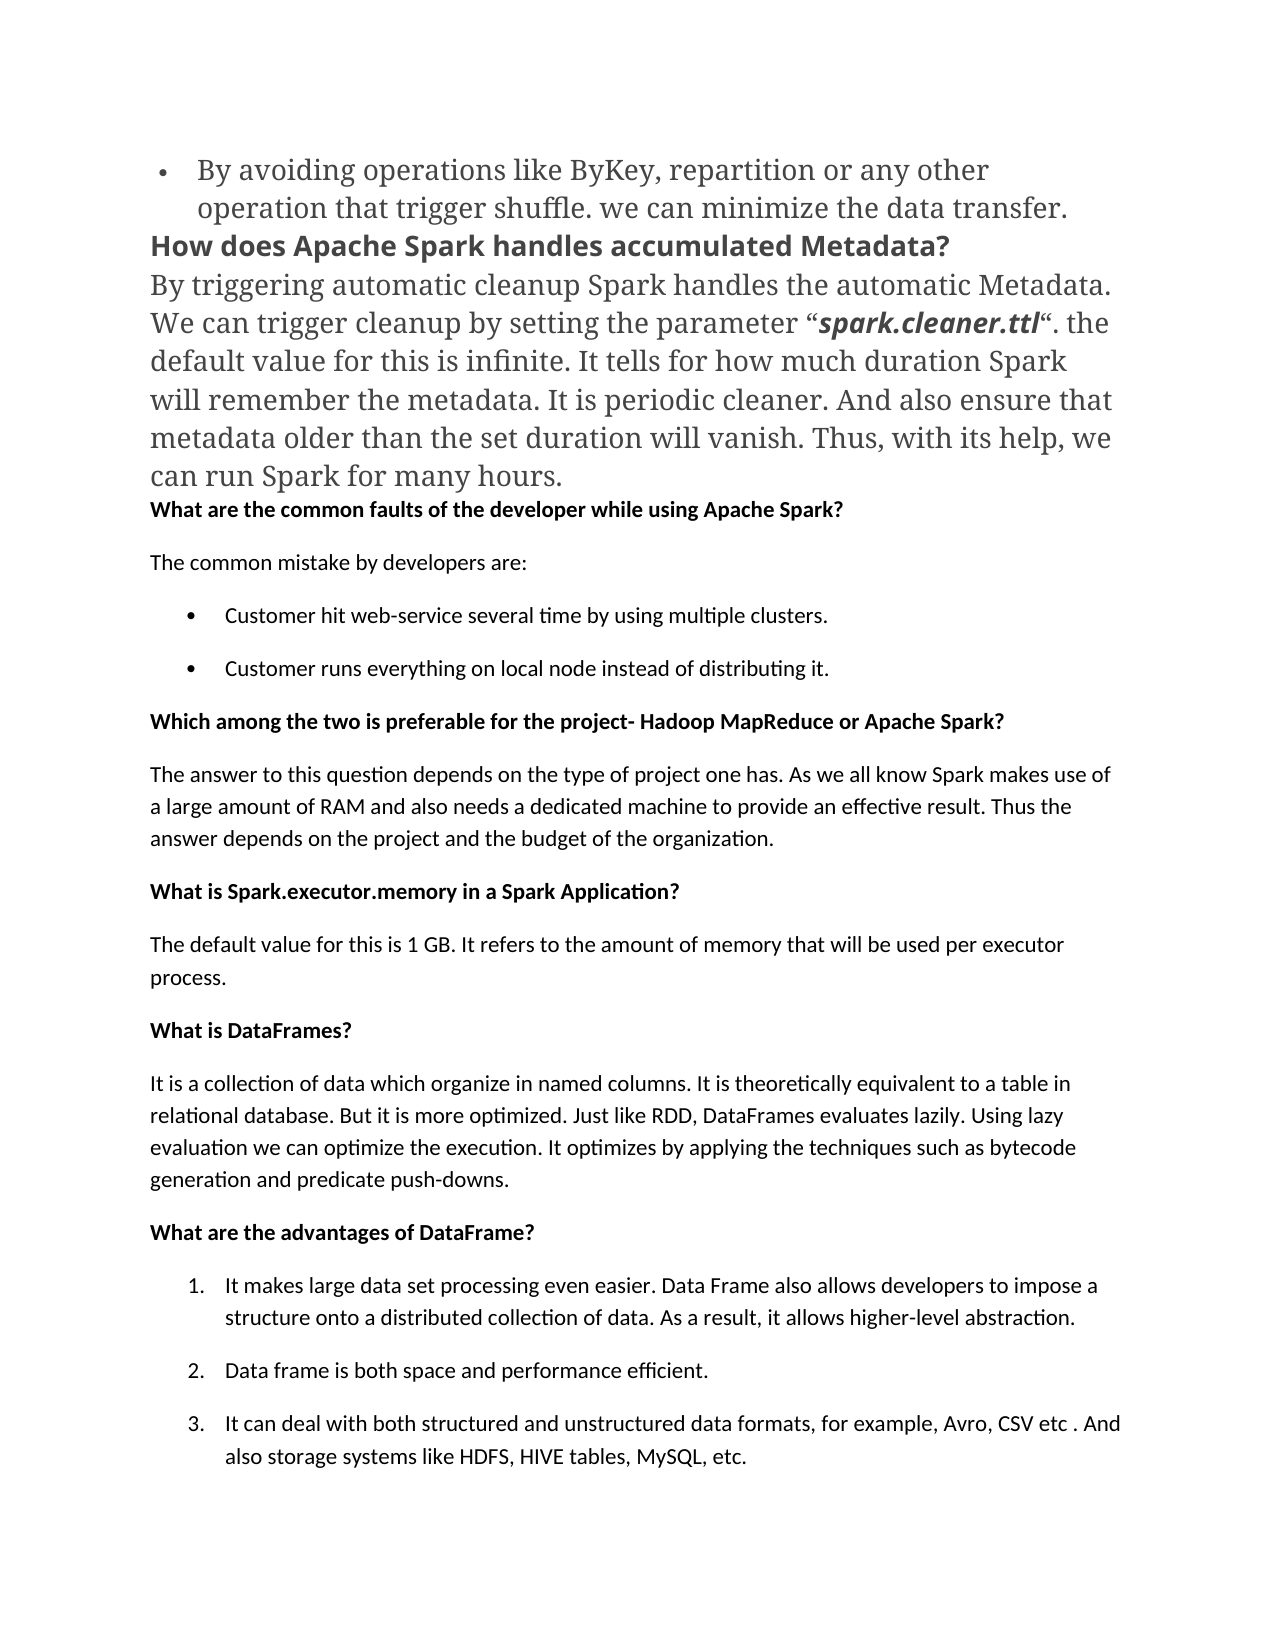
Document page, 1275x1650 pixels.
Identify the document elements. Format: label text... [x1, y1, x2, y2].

text What are the advantages of DataFrame? [150, 1218, 1125, 1246]
text The default value for this is 1 GB. It refers to the amount of memory that will be used per executor process. [150, 931, 1125, 991]
text What is Spark.executor.memory in a Spark Application? [150, 877, 1125, 906]
list It makes large data set processing even easier. Data Frame also allows developers to impose a structure onto a distributed collection of data. As a result, it allows higher-level abstraction. [187, 1271, 1125, 1332]
list By avoiding operations like ByKey, repartition or any other operation that trigger shuffle. we can minimize the data transfer. [159, 150, 1125, 227]
list Data frame is both space and performance efficient. [187, 1357, 1125, 1384]
text The common mistake by developers are: [150, 548, 1125, 576]
text How does Apache Spark handles accumulated Metadata? [150, 227, 1125, 265]
text What are the common faults of the developer while using Apache Spark? [150, 495, 1125, 523]
text By triggering automatic cleanup Spark handles the automatic Metadata. We can trigger cleanup by setting the parameter “spark.cleaner.ttl“. the default value for this is infinite. It tells for how much duration Spark will remember the metadata. It is periodic cleaner. And also ensure that metadata older than the set duration will vanish. Thus, with its help, we can run Spark for many hours. [150, 265, 1125, 495]
text What is DataFrames? [150, 1016, 1125, 1044]
list Customer hit web-service several time by using multiple clusters. [187, 601, 1125, 629]
list It can deal with both structured and unstructured data formats, for example, Avro, CSV etc . And also storage systems like HDFS, HIVE tables, MySQL, etc. [187, 1409, 1125, 1470]
text The answer to this question depends on the type of project one has. As we all know Spark makes use of a large amount of RAM and also needs a dedicated machine to provide an effective result. Thus the answer depends on the project and the budget of the organization. [150, 760, 1125, 852]
list Customer runs everything on local node instead of distributing it. [187, 654, 1125, 682]
text It is a collection of data which organize in named columns. It is theoretically equivalent to a table in relational database. But it is more optimized. Just like RDD, DataFrames evaluates lazily. Using lazy evaluation we can optimize the execution. It optimizes by applying the techniques such as bytecode generation and predicate push-downs. [150, 1069, 1125, 1193]
text Which among the two is preferable for the project- Hadoop MapReduce or Apache Spark? [150, 707, 1125, 735]
